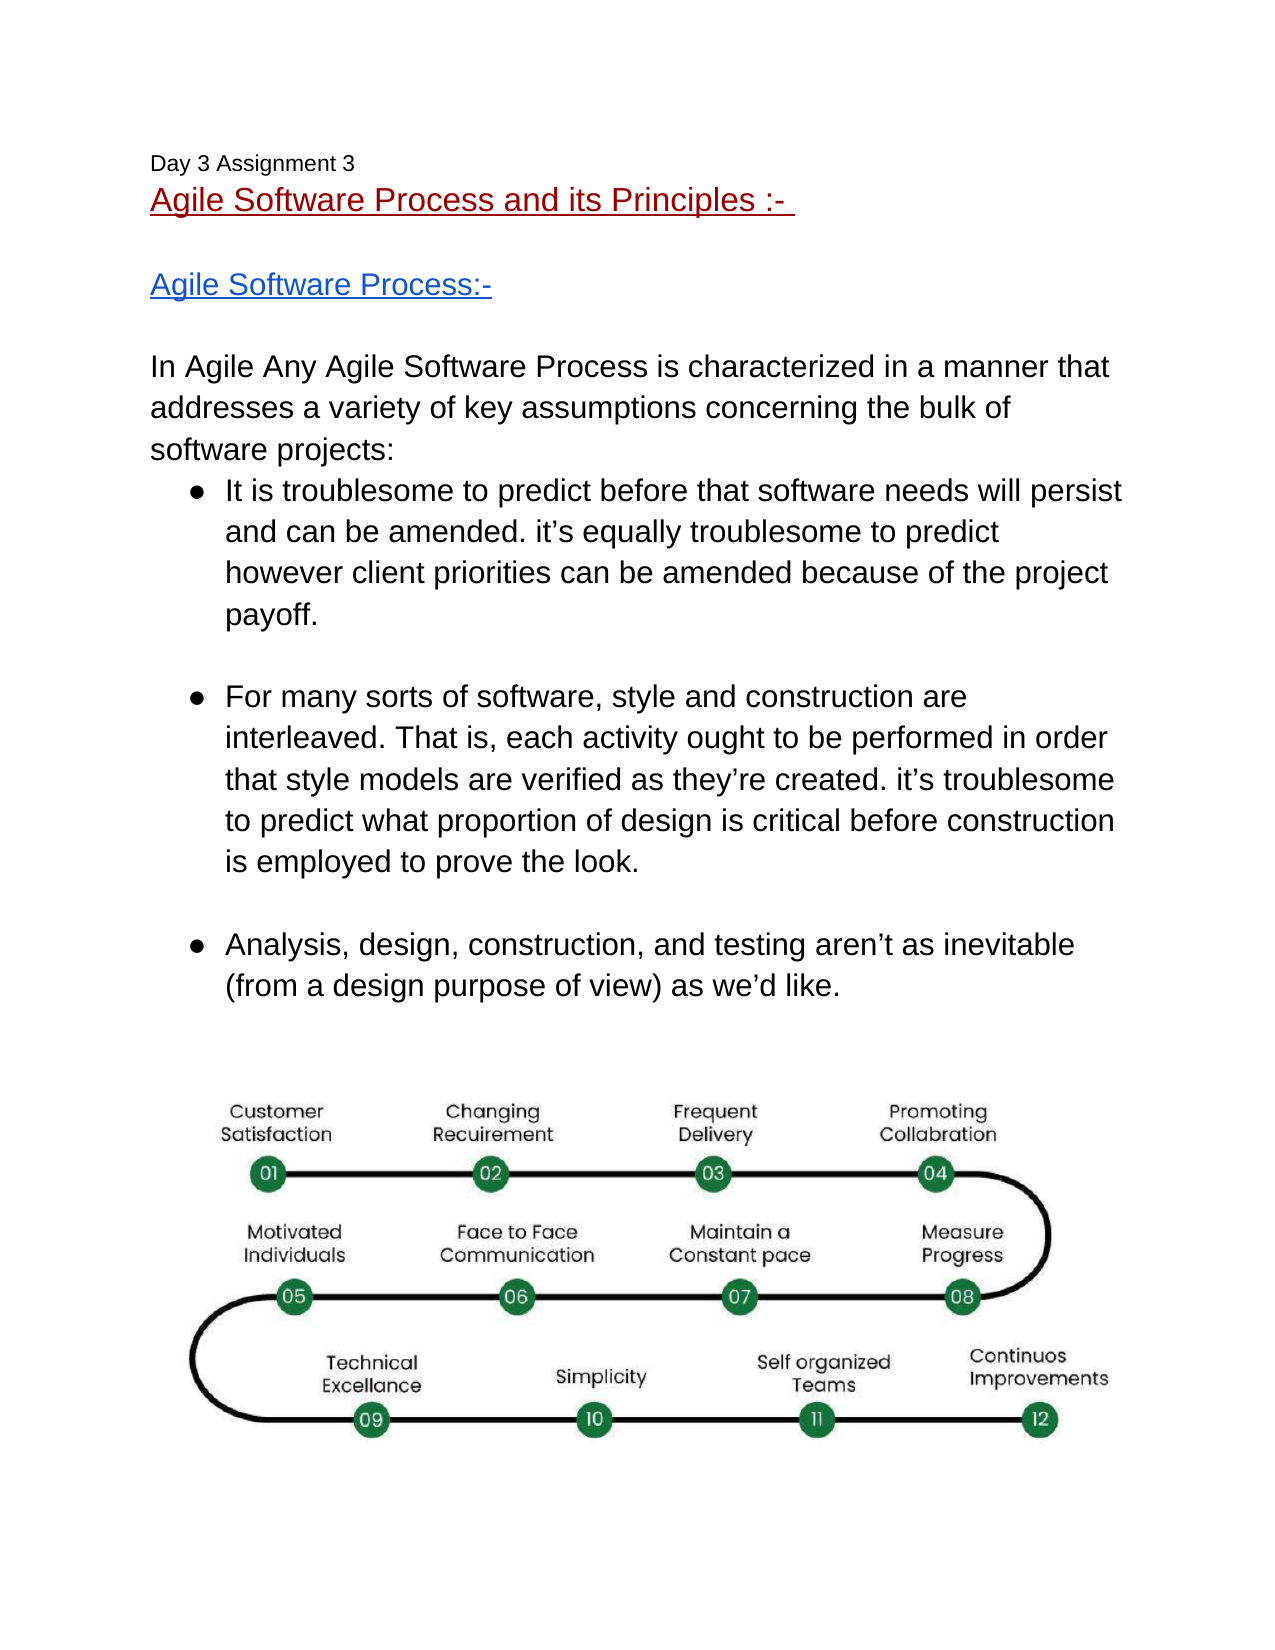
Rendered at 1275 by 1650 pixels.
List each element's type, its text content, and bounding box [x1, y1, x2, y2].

text In Agile Any Agile Software Process is characterized in a manner that addresses a variety of key assumptions concerning the bulk of software projects: [150, 348, 1125, 467]
text Day 3 Assignment 3 [150, 150, 1125, 176]
list For many sorts of software, style and construction are interleaved. That is, each activity ought to be performed in order that style models are verified as they’re created. it’s troublesome to predict what proportion of design is critical before construction is employed to prove the look. [187, 678, 1125, 879]
text Agile Software Process:- [150, 266, 1125, 302]
text Agile Software Process and its Principles :- [150, 180, 1125, 219]
picture [150, 1049, 1125, 1471]
list Analysis, design, construction, and testing aren’t as inevitable (from a design purpose of view) as we’d like. [187, 926, 1125, 1003]
list It is troublesome to predict before that software needs will persist and can be amended. it’s equally troublesome to predict however client priorities can be amended because of the project payoff. [187, 472, 1125, 632]
